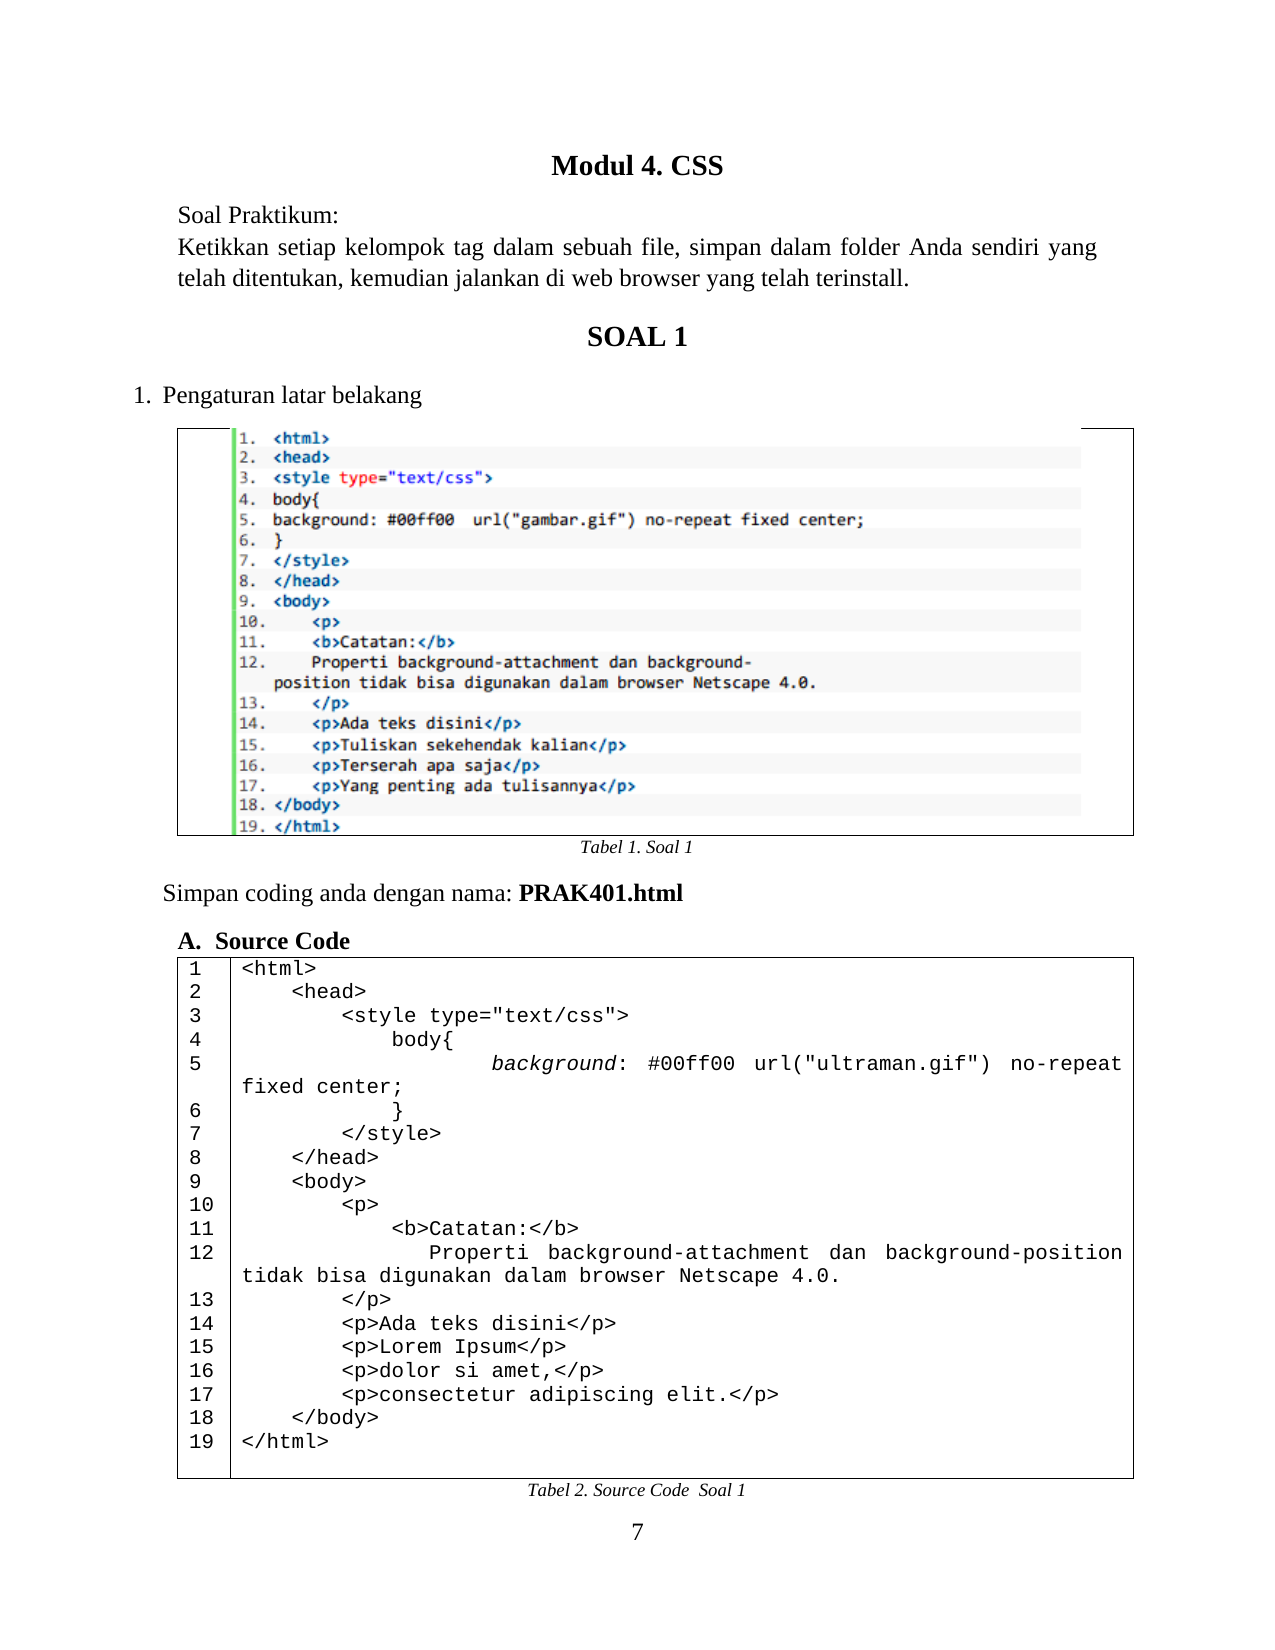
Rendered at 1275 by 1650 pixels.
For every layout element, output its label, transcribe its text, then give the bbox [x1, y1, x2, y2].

table_header [1082, 429, 1133, 835]
text Ketikkan setiap kelompok tag dalam sebuah file, simpan dalam folder Anda sendiri yang telah ditentukan, kemudian jalankan di web browser yang telah terinstall. [177, 232, 1098, 291]
subtitle SOAL 1 [177, 319, 1098, 352]
picture [229, 428, 1082, 835]
list Pengaturan latar belakang [133, 380, 1098, 408]
table_header <html> <head> <style type="text/css"> body{ background: #00ff00 url("ultraman.gif") no-repeat fixed center; } </style> </head> <body> <p> <b>Catatan:</b> Properti background-attachment dan background-position tidak bisa digunakan dalam browser Netscape 4.0. </p> <p>Ada teks disini</p> <p>Lorem Ipsum</p> <p>dolor si amet,</p> <p>consectetur adipiscing elit.</p> </body> </html> [231, 958, 1133, 1478]
table_header 1 2 3 4 5 6 7 8 9 10 11 12 13 14 15 16 17 18 19 [178, 958, 230, 1478]
text Soal Praktikum: [177, 201, 1098, 229]
subtitle Source Code [177, 926, 1098, 954]
text Modul 4. CSS [177, 148, 1098, 181]
text Simpan coding anda dengan nama: PRAK401.html [162, 878, 1098, 907]
table_header [178, 429, 229, 835]
